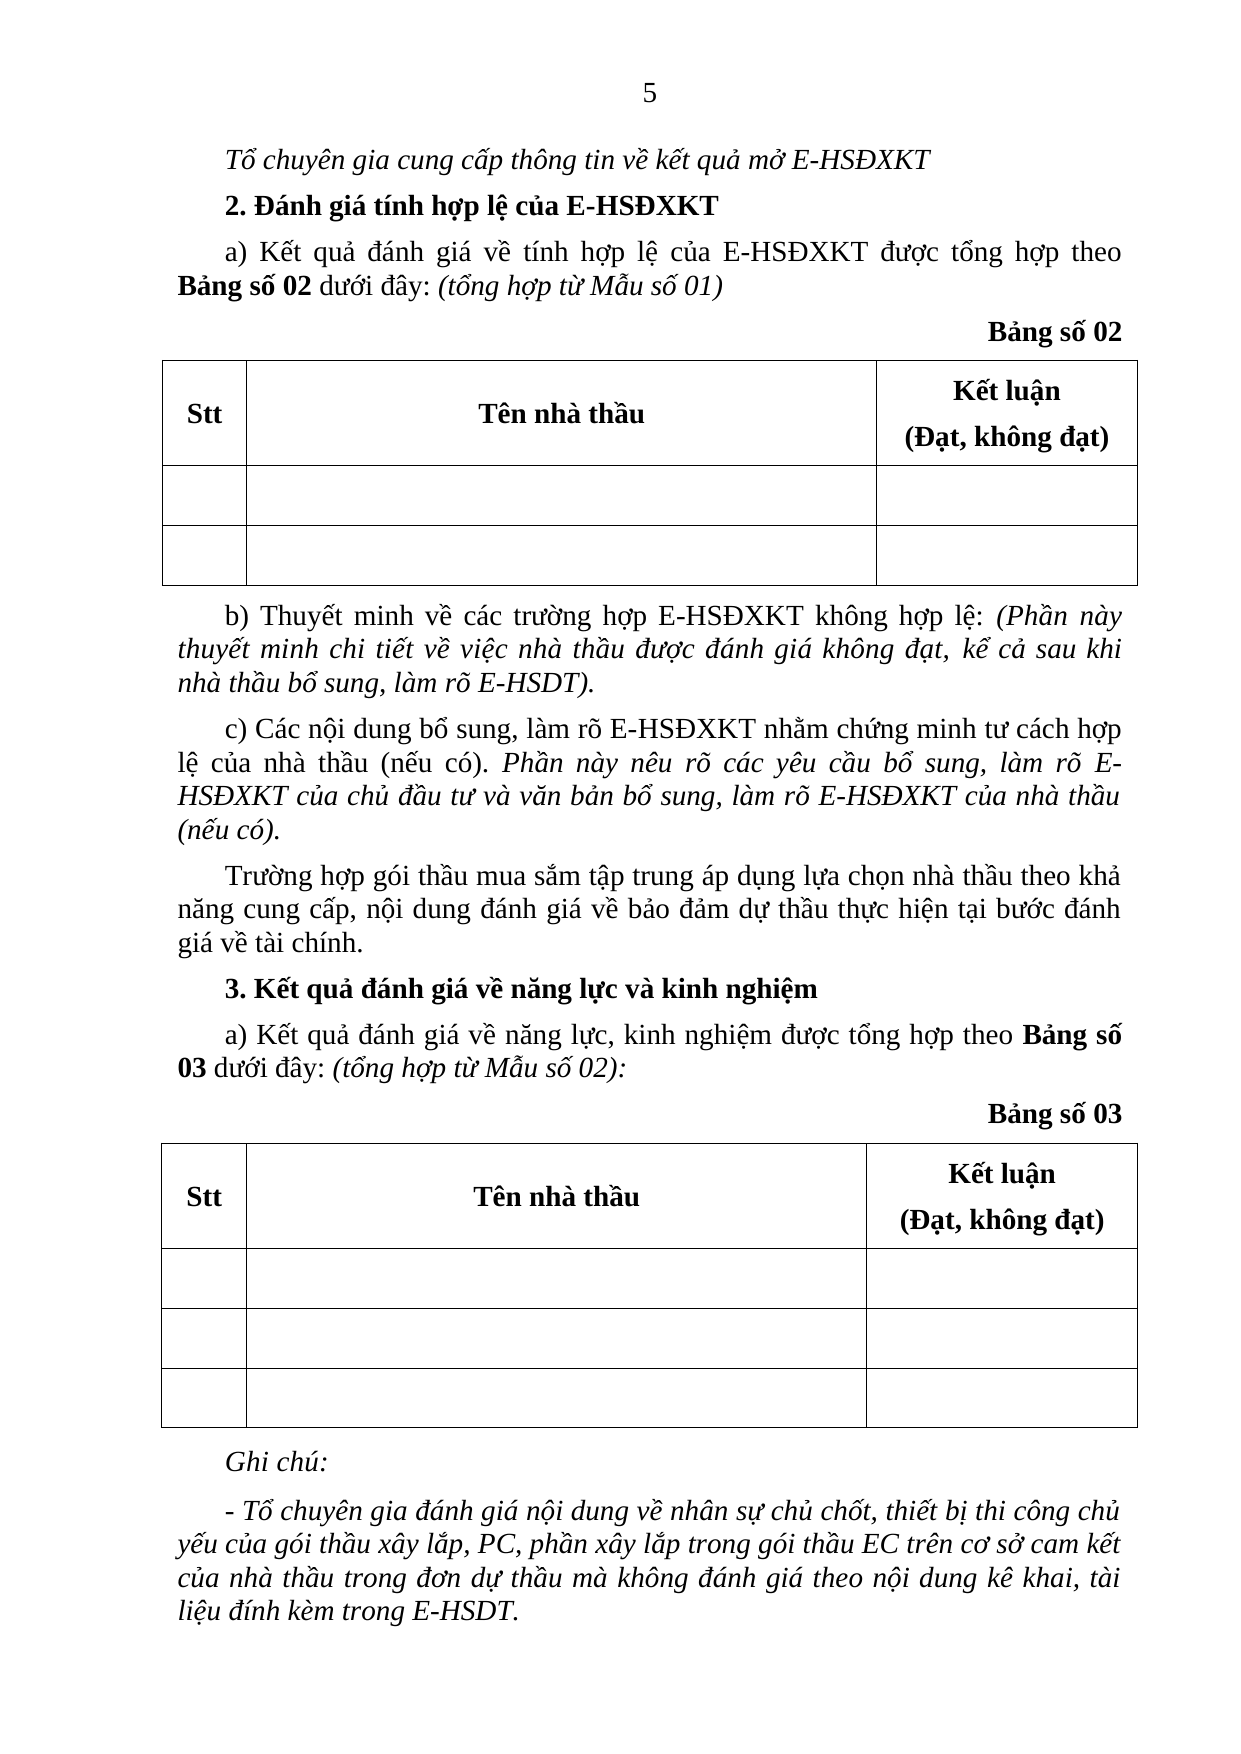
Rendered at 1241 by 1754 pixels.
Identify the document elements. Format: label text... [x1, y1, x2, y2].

text - Tổ chuyên gia đánh giá nội dung về nhân sự chủ chốt, thiết bị thi công chủ yếu của gói thầu xây lắp, PC, phần xây lắp trong gói thầu EC trên cơ sở cam kết của nhà thầu trong đơn dự thầu mà không đánh giá theo nội dung kê khai, tài liệu đính kèm trong E-HSDT. [177, 1493, 1122, 1627]
text 3. Kết quả đánh giá về năng lực và kinh nghiệm [177, 971, 1122, 1004]
table_cell [867, 1249, 1137, 1308]
table_header Tên nhà thầu [247, 1144, 866, 1248]
text a) Kết quả đánh giá về năng lực, kinh nghiệm được tổng hợp theo Bảng số 03 dưới đây: (tổng hợp từ Mẫu số 02): [177, 1017, 1122, 1084]
table_cell [163, 466, 246, 525]
table_cell [162, 1249, 246, 1308]
table_header Stt [162, 1144, 246, 1248]
text Tổ chuyên gia cung cấp thông tin về kết quả mở E-HSĐXKT [177, 142, 1122, 176]
text c) Các nội dung bổ sung, làm rõ E-HSĐXKT nhằm chứng minh tư cách hợp lệ của nhà thầu (nếu có). Phần này nêu rõ các yêu cầu bổ sung, làm rõ E-HSĐXKT của chủ đầu tư và văn bản bổ sung, làm rõ E-HSĐXKT của nhà thầu (nếu có). [177, 711, 1122, 845]
table_header Kết luận (Đạt, không đạt) [877, 361, 1137, 465]
text Trường hợp gói thầu mua sắm tập trung áp dụng lựa chọn nhà thầu theo khả năng cung cấp, nội dung đánh giá về bảo đảm dự thầu thực hiện tại bước đánh giá về tài chính. [177, 858, 1122, 958]
table_cell [162, 1369, 246, 1427]
text Bảng số 02 [177, 314, 1122, 347]
table_header Stt [163, 361, 246, 465]
table_cell [247, 1309, 866, 1367]
table_cell [247, 526, 876, 584]
text a) Kết quả đánh giá về tính hợp lệ của E-HSĐXKT được tổng hợp theo Bảng số 02 dưới đây: (tổng hợp từ Mẫu số 01) [177, 234, 1122, 301]
text Bảng số 03 [177, 1097, 1122, 1130]
table_cell [163, 526, 246, 584]
table_cell [867, 1369, 1137, 1427]
table_cell [867, 1309, 1137, 1367]
text Ghi chú: [177, 1436, 1122, 1480]
text 2. Đánh giá tính hợp lệ của E-HSĐXKT [177, 188, 1122, 222]
table_cell [247, 1369, 866, 1427]
table_cell [877, 466, 1137, 525]
table_cell [247, 466, 876, 525]
table_cell [247, 1249, 866, 1308]
text b) Thuyết minh về các trường hợp E-HSĐXKT không hợp lệ: (Phần này thuyết minh chi tiết về việc nhà thầu được đánh giá không đạt, kể cả sau khi nhà thầu bổ sung, làm rõ E-HSDT). [177, 598, 1122, 699]
table_cell [162, 1309, 246, 1367]
table_header Tên nhà thầu [247, 361, 876, 465]
table_cell [877, 526, 1137, 584]
table_header Kết luận (Đạt, không đạt) [867, 1144, 1137, 1248]
